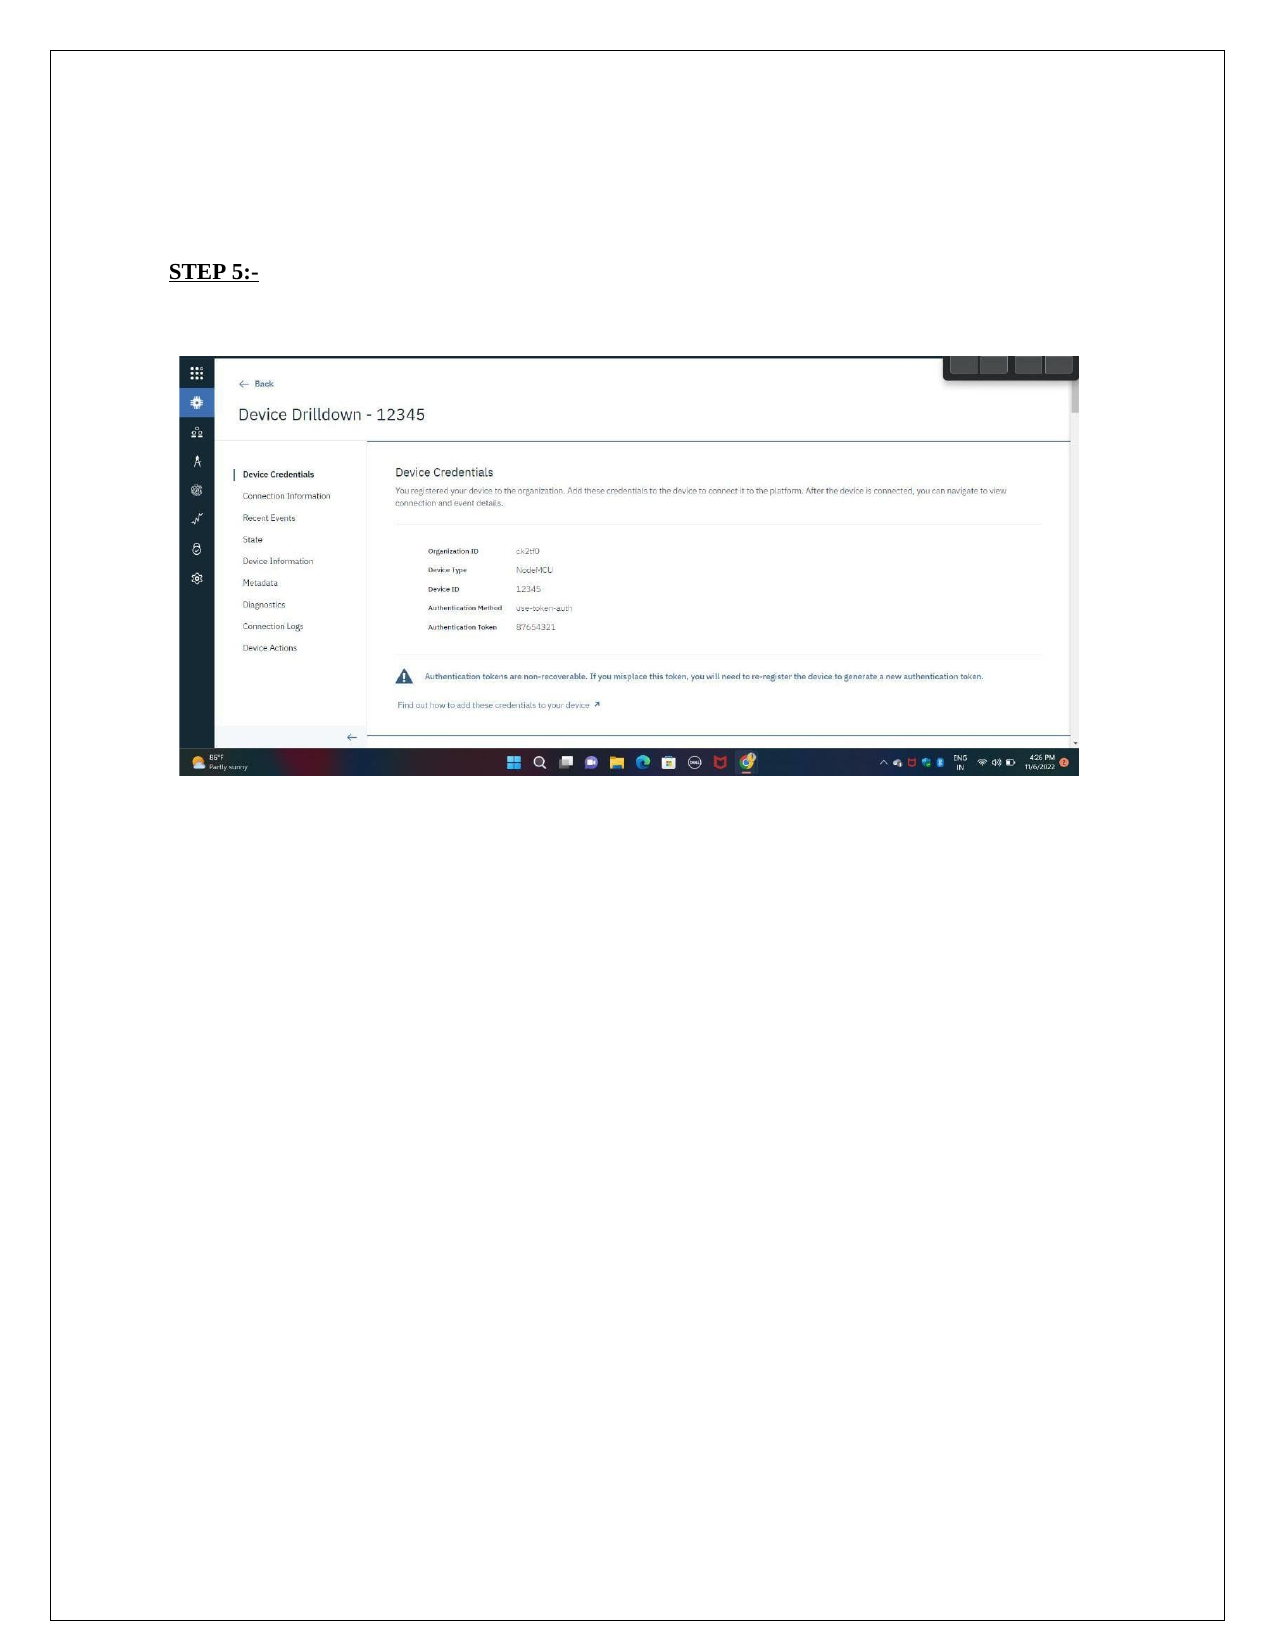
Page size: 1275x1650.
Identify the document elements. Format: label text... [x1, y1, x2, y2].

text STEP 5:- [169, 258, 1106, 284]
picture [179, 356, 1079, 776]
